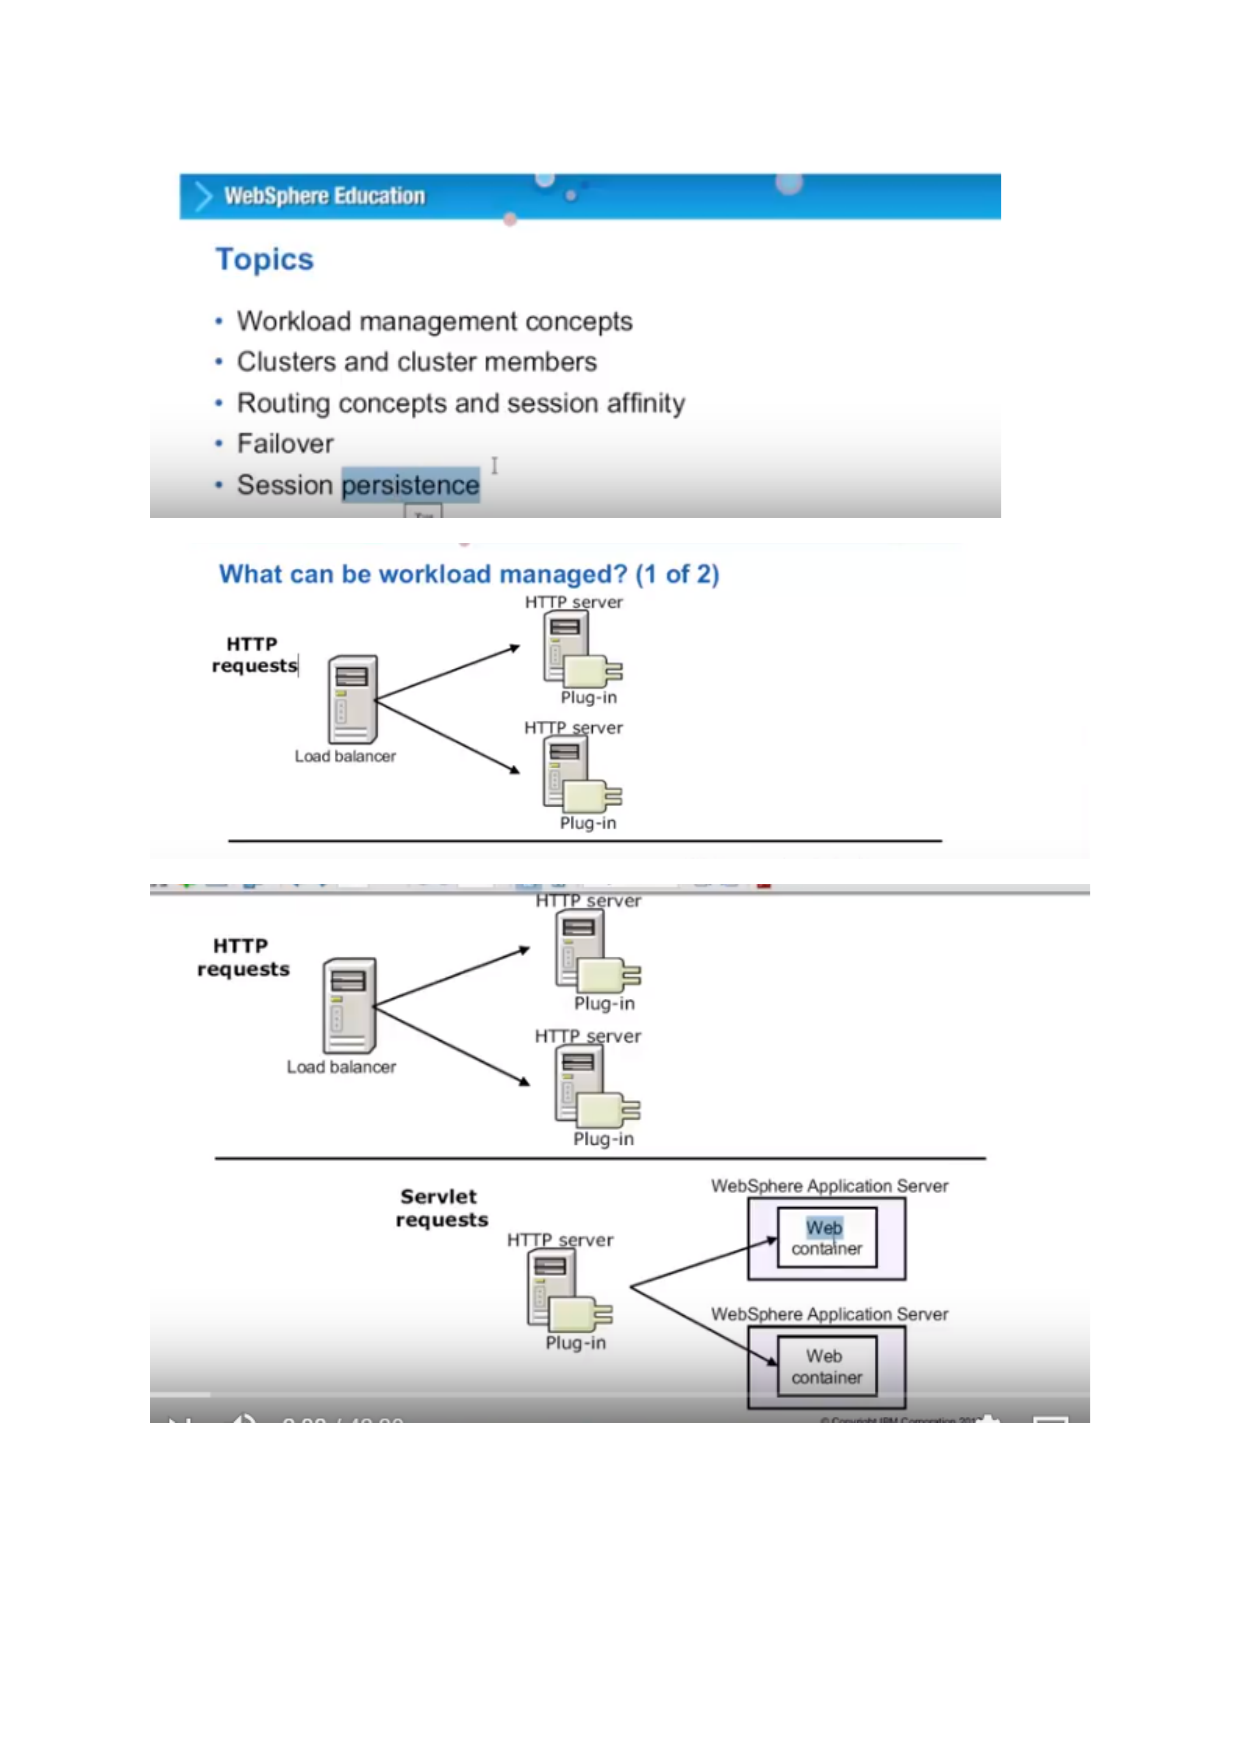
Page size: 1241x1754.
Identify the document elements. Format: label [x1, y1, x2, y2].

picture [150, 884, 1091, 1423]
picture [150, 150, 1002, 518]
picture [150, 543, 1091, 859]
